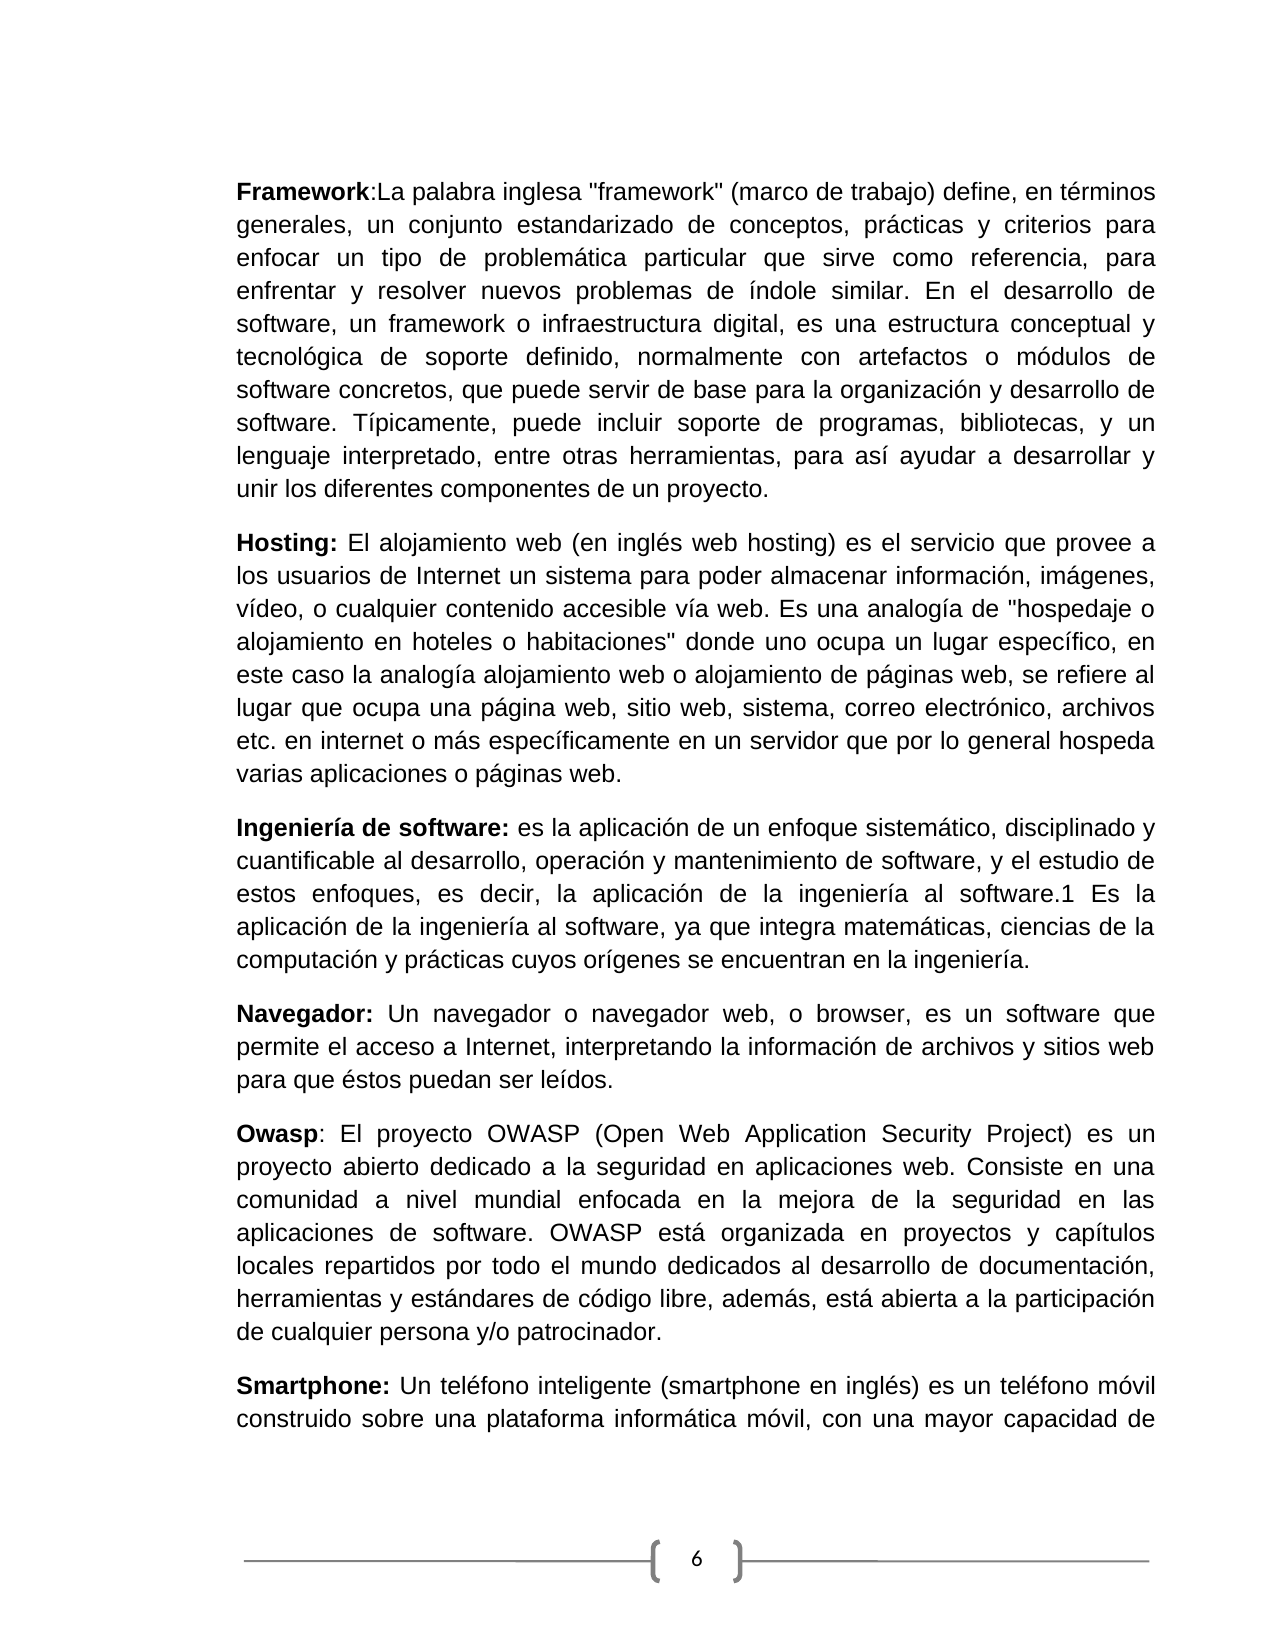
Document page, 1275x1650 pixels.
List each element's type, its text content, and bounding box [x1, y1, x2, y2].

text Hosting: El alojamiento web (en inglés web hosting) es el servicio que provee a los usuarios de Internet un sistema para poder almacenar información, imágenes, vídeo, o cualquier contenido accesible vía web. Es una analogía de "hospedaje o alojamiento en hoteles o habitaciones" donde uno ocupa un lugar específico, en este caso la analogía alojamiento web o alojamiento de páginas web, se refiere al lugar que ocupa una página web, sitio web, sistema, correo electrónico, archivos etc. en internet o más específicamente en un servidor que por lo general hospeda varias aplicaciones o páginas web. [236, 528, 1157, 788]
text Navegador: Un navegador o navegador web, o browser, es un software que permite el acceso a Internet, interpretando la información de archivos y sitios web para que éstos puedan ser leídos. [236, 999, 1157, 1094]
text Ingeniería de software: es la aplicación de un enfoque sistemático, disciplinado y cuantificable al desarrollo, operación y mantenimiento de software, y el estudio de estos enfoques, es decir, la aplicación de la ingeniería al software.1 Es la aplicación de la ingeniería al software, ya que integra matemáticas, ciencias de la computación y prácticas cuyos orígenes se encuentran en la ingeniería. [236, 813, 1157, 974]
text Owasp: El proyecto OWASP (Open Web Application Security Project) es un proyecto abierto dedicado a la seguridad en aplicaciones web. Consiste en una comunidad a nivel mundial enfocada en la mejora de la seguridad en las aplicaciones de software. OWASP está organizada en proyectos y capítulos locales repartidos por todo el mundo dedicados al desarrollo de documentación, herramientas y estándares de código libre, además, está abierta a la participación de cualquier persona y/o patrocinador. [236, 1119, 1157, 1346]
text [236, 1371, 1157, 1433]
text Framework:La palabra inglesa "framework" (marco de trabajo) define, en términos generales, un conjunto estandarizado de conceptos, prácticas y criterios para enfocar un tipo de problemática particular que sirve como referencia, para enfrentar y resolver nuevos problemas de índole similar. En el desarrollo de software, un framework o infraestructura digital, es una estructura conceptual y tecnológica de soporte definido, normalmente con artefactos o módulos de software concretos, que puede servir de base para la organización y desarrollo de software. Típicamente, puede incluir soporte de programas, bibliotecas, y un lenguaje interpretado, entre otras herramientas, para así ayudar a desarrollar y unir los diferentes componentes de un proyecto. [236, 177, 1157, 503]
